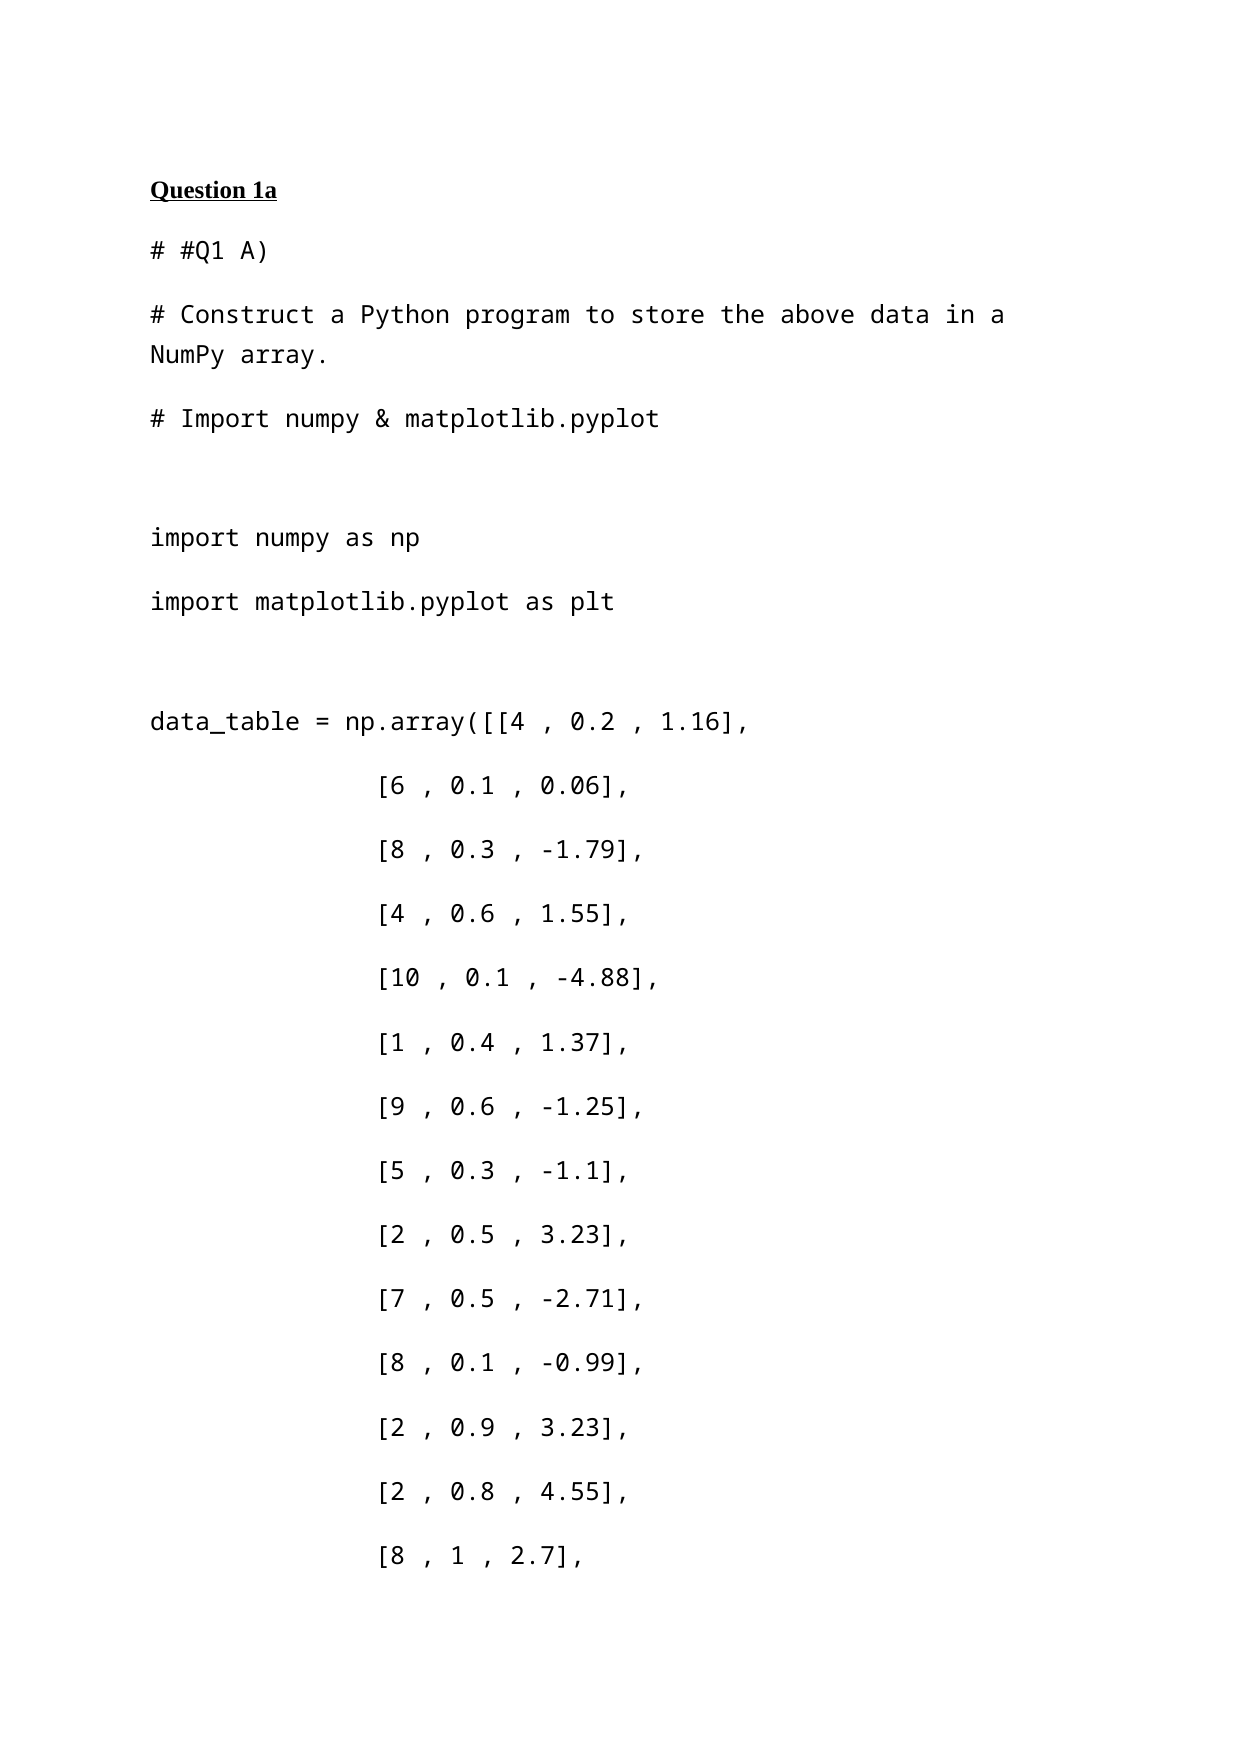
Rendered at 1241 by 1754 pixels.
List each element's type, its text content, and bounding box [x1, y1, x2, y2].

text [2 , 0.8 , 4.55], [150, 1473, 1090, 1507]
text [7 , 0.5 , -2.71], [150, 1281, 1090, 1315]
text [8 , 1 , 2.7], [150, 1538, 1090, 1572]
text [1 , 0.4 , 1.37], [150, 1024, 1090, 1058]
text [2 , 0.5 , 3.23], [150, 1217, 1090, 1251]
text [8 , 0.1 , -0.99], [150, 1345, 1090, 1379]
text # Construct a Python program to store the above data in a NumPy array. [150, 297, 1090, 370]
text data_table = np.array([[4 , 0.2 , 1.16], [150, 703, 1090, 737]
text import numpy as np [150, 520, 1090, 554]
text [9 , 0.6 , -1.25], [150, 1088, 1090, 1122]
text [6 , 0.1 , 0.06], [150, 768, 1090, 802]
text # #Q1 A) [150, 233, 1090, 267]
text [10 , 0.1 , -4.88], [150, 960, 1090, 994]
text [8 , 0.3 , -1.79], [150, 832, 1090, 866]
text [2 , 0.9 , 3.23], [150, 1409, 1090, 1443]
text # Import numpy & matplotlib.pyplot [150, 401, 1090, 434]
text import matplotlib.pyplot as plt [150, 584, 1090, 618]
text [5 , 0.3 , -1.1], [150, 1153, 1090, 1187]
text [4 , 0.6 , 1.55], [150, 896, 1090, 930]
text Question 1a [150, 175, 1090, 204]
